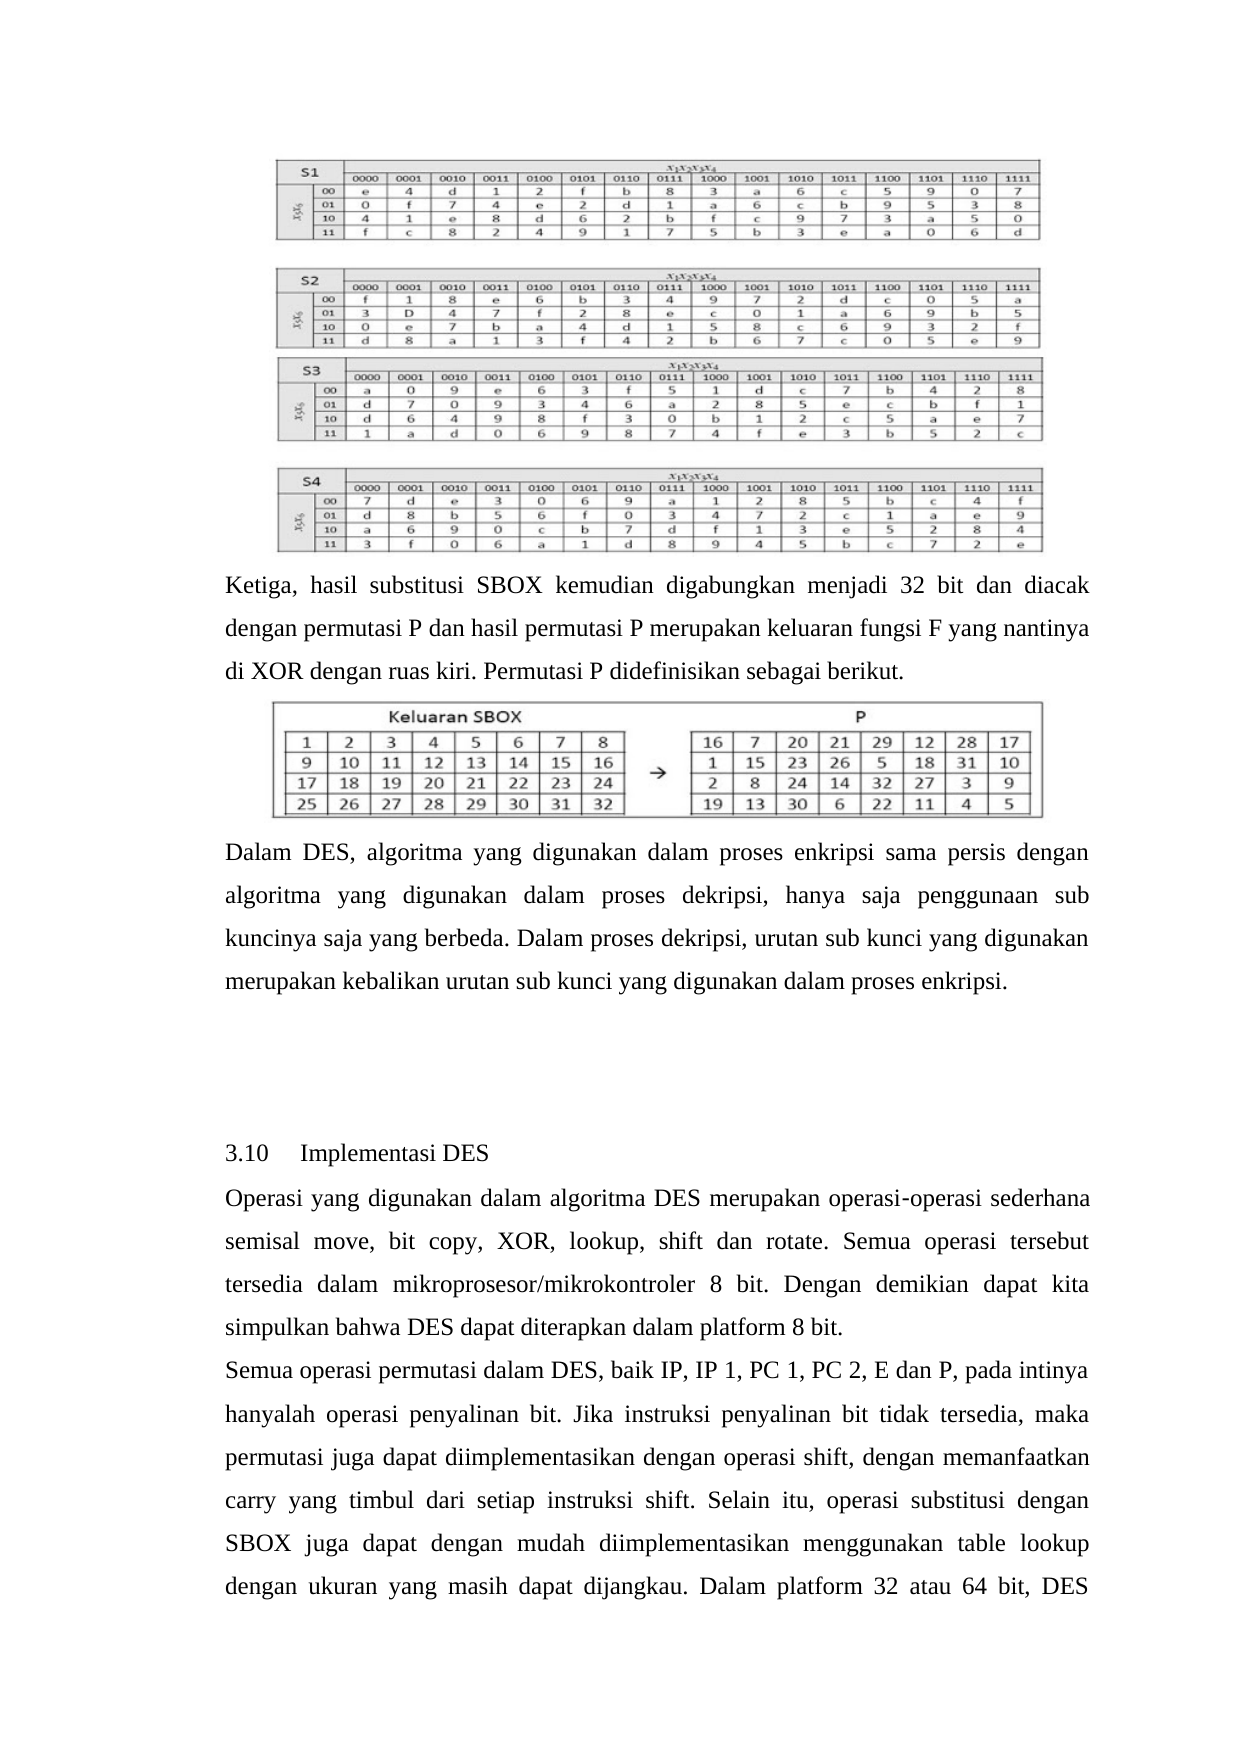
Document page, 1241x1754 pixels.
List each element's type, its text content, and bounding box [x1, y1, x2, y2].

list Ketiga, hasil substitusi SBOX kemudian digabungkan menjadi 32 bit dan diacak dengan permutasi P dan hasil permutasi P merupakan keluaran fungsi F yang nantinya di XOR dengan ruas kiri. Permutasi P didefinisikan sebagai berikut. [225, 570, 1090, 685]
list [225, 1356, 1090, 1600]
list Dalam DES, algoritma yang digunakan dalam proses enkripsi sama persis dengan algoritma yang digunakan dalam proses dekripsi, hanya saja penggunaan sub kuncinya saja yang berbeda. Dalam proses dekripsi, urutan sub kunci yang digunakan merupakan kebalikan urutan sub kunci yang digunakan dalam proses enkripsi. [225, 837, 1090, 995]
picture [268, 150, 1047, 557]
picture [263, 699, 1052, 823]
list Operasi yang digunakan dalam algoritma DES merupakan operasi‐operasi sederhana semisal move, bit copy, XOR, lookup, shift dan rotate. Semua operasi tersebut tersedia dalam mikroprosesor/mikrokontroler 8 bit. Dengan demikian dapat kita simpulkan bahwa DES dapat diterapkan dalam platform 8 bit. [225, 1182, 1090, 1341]
list Implementasi DES [225, 1138, 1090, 1167]
